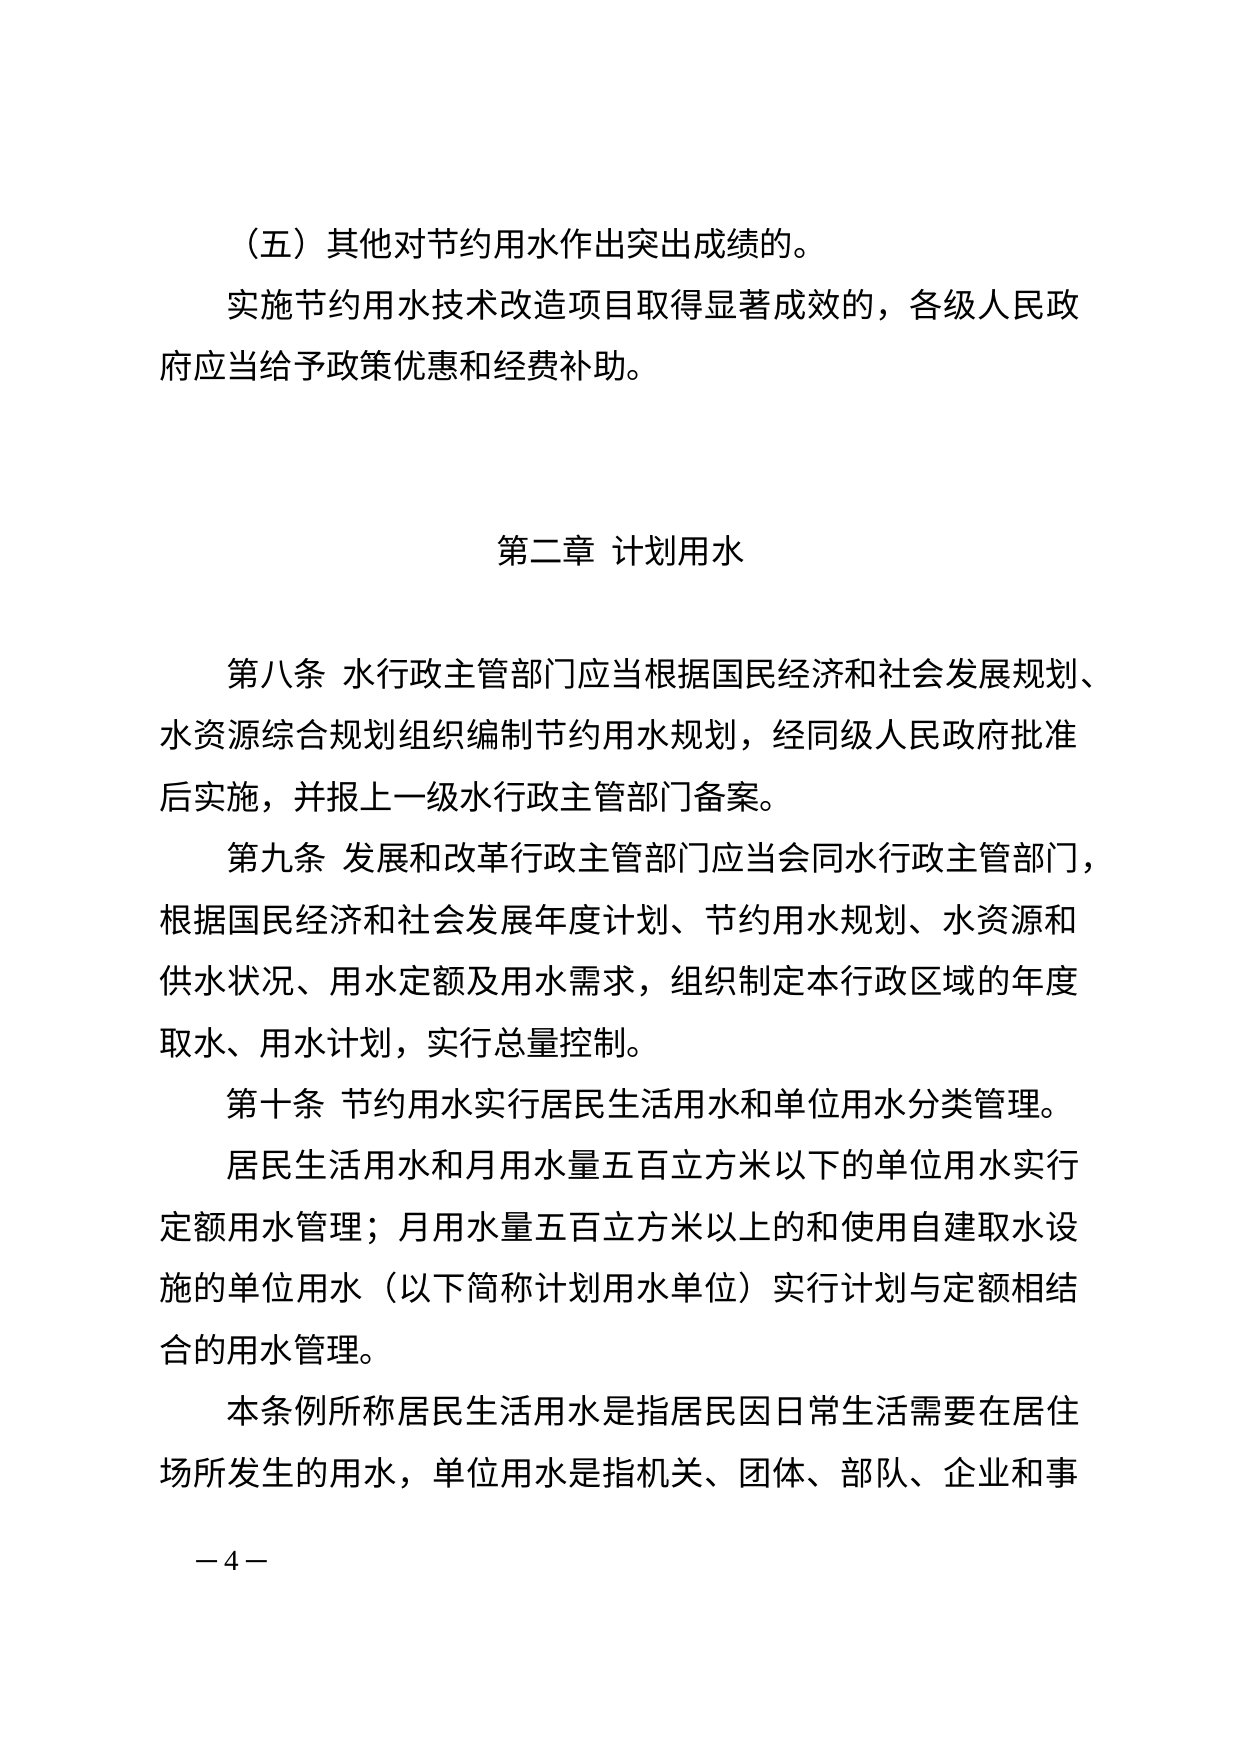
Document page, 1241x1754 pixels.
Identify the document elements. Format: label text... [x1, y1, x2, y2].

text （五）其他对节约用水作出突出成绩的。 [159, 207, 1081, 268]
text 第十条 节约用水实行居民生活用水和单位用水分类管理。 [159, 1067, 1081, 1129]
text 第二章 计划用水 [159, 514, 1081, 576]
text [159, 1374, 1081, 1497]
text 居民生活用水和月用水量五百立方米以下的单位用水实行定额用水管理；月用水量五百立方米以上的和使用自建取水设施的单位用水（以下简称计划用水单位）实行计划与定额相结合的用水管理。 [159, 1129, 1081, 1374]
text 第八条 水行政主管部门应当根据国民经济和社会发展规划、水资源综合规划组织编制节约用水规划，经同级人民政府批准后实施，并报上一级水行政主管部门备案。 [159, 637, 1081, 821]
text 第九条 发展和改革行政主管部门应当会同水行政主管部门，根据国民经济和社会发展年度计划、节约用水规划、水资源和供水状况、用水定额及用水需求，组织制定本行政区域的年度取水、用水计划，实行总量控制。 [159, 821, 1081, 1067]
text 实施节约用水技术改造项目取得显著成效的，各级人民政府应当给予政策优惠和经费补助。 [159, 268, 1081, 391]
